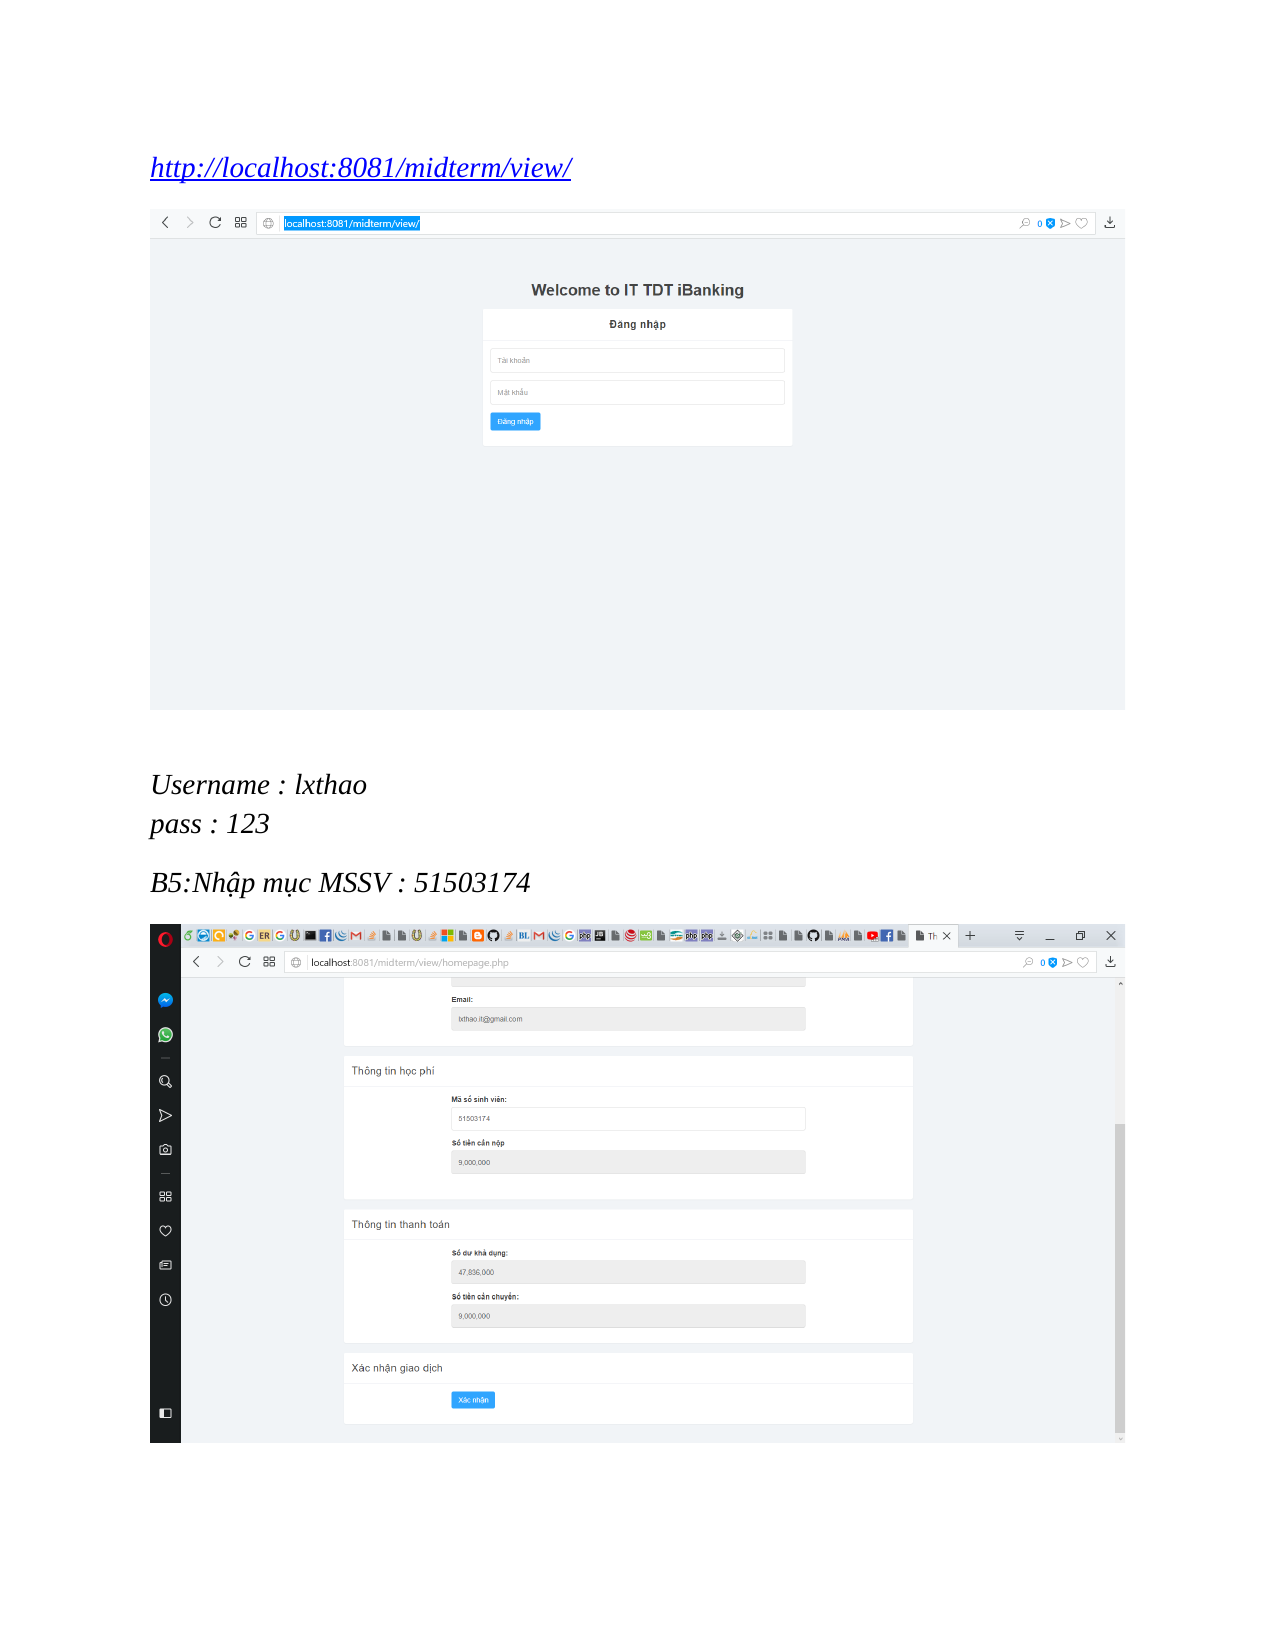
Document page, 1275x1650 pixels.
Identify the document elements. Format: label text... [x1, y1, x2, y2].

text Username : lxthao pass : 123 [150, 767, 1125, 839]
text http://localhost:8081/midterm/view/ [150, 150, 1125, 183]
picture [150, 924, 1125, 1443]
picture [150, 209, 1125, 710]
text B5:Nhập mục MSSV : 51503174 [150, 865, 1125, 899]
